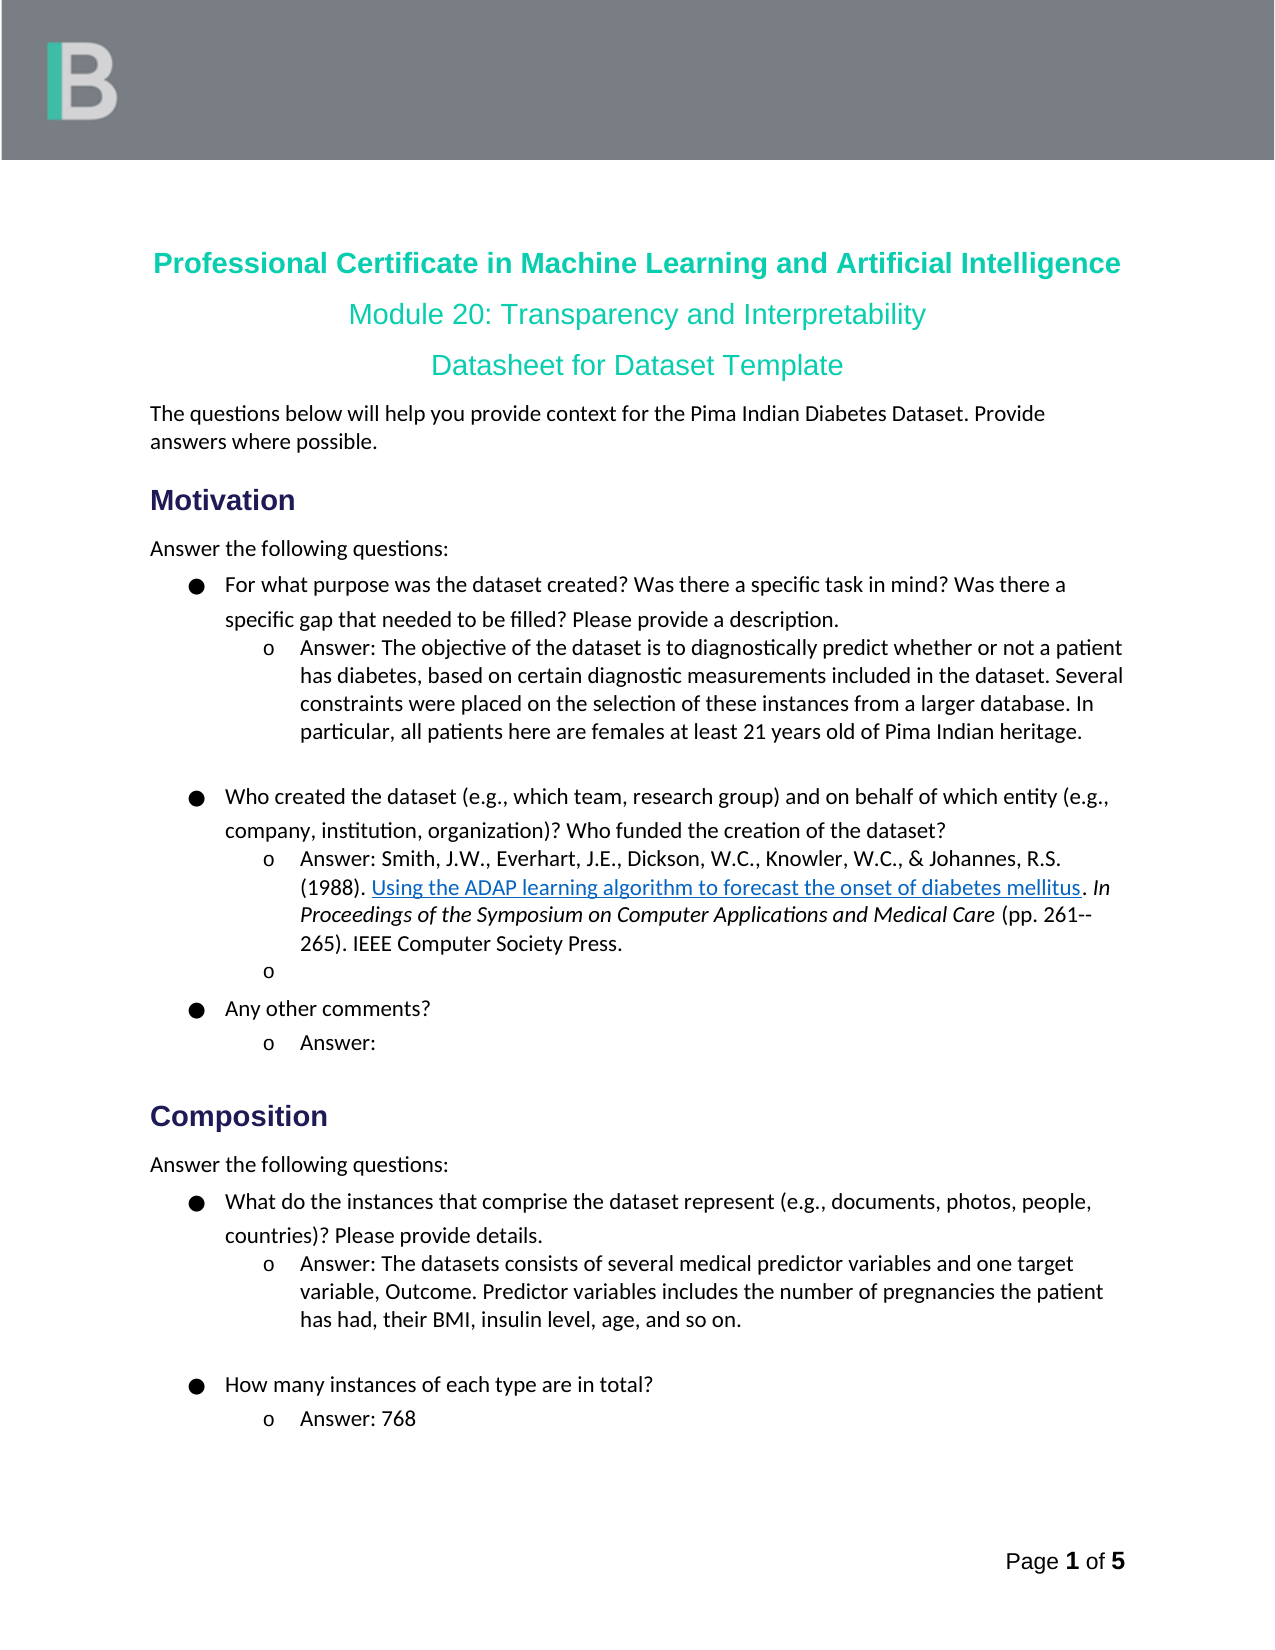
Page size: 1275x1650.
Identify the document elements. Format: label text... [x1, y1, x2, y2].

list Any other comments? [187, 985, 1125, 1028]
list Who created the dataset (e.g., which team, research group) and on behalf of which entity (e.g., company, institution, organization)? Who funded the creation of the dataset? [187, 773, 1125, 844]
text Answer the following questions: [150, 534, 1125, 562]
list Answer: [262, 1028, 1125, 1056]
text The questions below will help you provide context for the Pima Indian Diabetes Dataset. Provide answers where possible. [150, 399, 1125, 455]
text Answer the following questions: [150, 1150, 1125, 1178]
picture [1, 0, 1275, 160]
list Answer: 768 [262, 1404, 1125, 1433]
list How many instances of each type are in total? [187, 1362, 1125, 1404]
text Datasheet for Dataset Template [150, 348, 1125, 381]
text Composition [150, 1099, 1125, 1133]
list Answer: Smith, J.W., Everhart, J.E., Dickson, W.C., Knowler, W.C., & Johannes, R.S. (1988). Using the ADAP learning algorithm to forecast the onset of diabetes mellitus. In Proceedings of the Symposium on Computer Applications and Medical Care (pp. 261--265). IEEE Computer Society Press. [262, 844, 1125, 957]
list What do the instances that comprise the dataset represent (e.g., documents, photos, people, countries)? Please provide details. [187, 1178, 1125, 1249]
list For what purpose was the dataset created? Was there a specific task in mind? Was there a specific gap that needed to be filled? Please provide a description. [187, 562, 1125, 633]
text Motivation [150, 483, 1125, 516]
list Answer: The datasets consists of several medical predictor variables and one target variable, Outcome. Predictor variables includes the number of pregnancies the patient has had, their BMI, insulin level, age, and so on. [262, 1249, 1125, 1333]
text Professional Certificate in Machine Learning and Artificial Intelligence [150, 246, 1125, 279]
text Module 20: Transparency and Interpretability [150, 297, 1125, 330]
list Answer: The objective of the dataset is to diagnostically predict whether or not a patient has diabetes, based on certain diagnostic measurements included in the dataset. Several constraints were placed on the selection of these instances from a larger database. In particular, all patients here are females at least 21 years old of Pima Indian heritage. [262, 633, 1125, 745]
